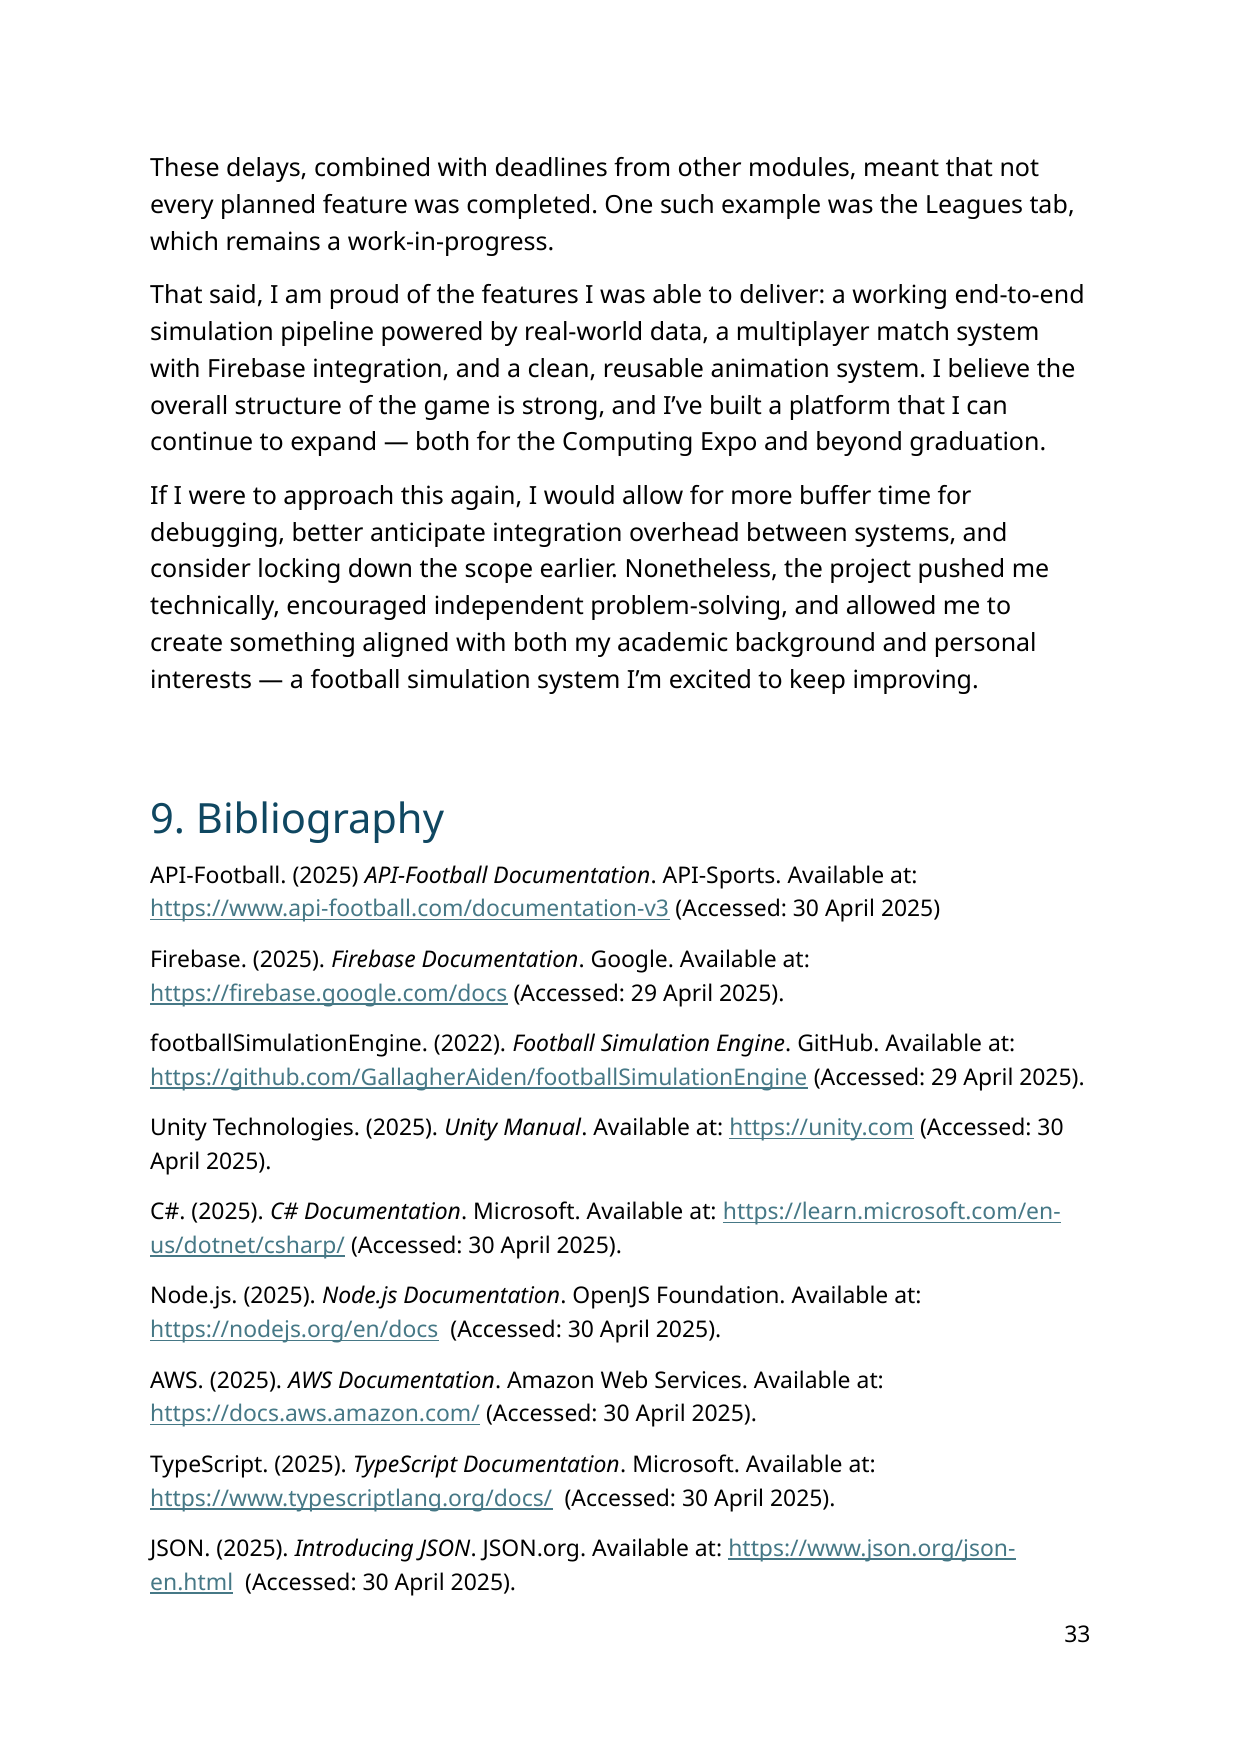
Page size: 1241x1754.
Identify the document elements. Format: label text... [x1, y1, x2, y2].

text footballSimulationEngine. (2022). Football Simulation Engine. GitHub. Available at: https://github.com/GallagherAiden/footballSimulationEngine (Accessed: 29 April 2025). [150, 1027, 1090, 1092]
text That said, I am proud of the features I was able to deliver: a working end-to-end simulation pipeline powered by real-world data, a multiplayer match system with Firebase integration, and a clean, reusable animation system. I believe the overall structure of the game is strong, and I’ve built a platform that I can continue to expand — both for the Computing Expo and beyond graduation. [150, 277, 1090, 458]
text Unity Technologies. (2025). Unity Manual. Available at: https://unity.com (Accessed: 30 April 2025). [150, 1111, 1090, 1176]
text If I were to approach this again, I would allow for more buffer time for debugging, better anticipate integration overhead between systems, and consider locking down the scope earlier. Nonetheless, the project pushed me technically, encouraged independent problem-solving, and allowed me to create something aligned with both my academic background and personal interests — a football simulation system I’m excited to keep improving. [150, 477, 1090, 695]
text Firebase. (2025). Firebase Documentation. Google. Available at: https://firebase.google.com/docs (Accessed: 29 April 2025). [150, 943, 1090, 1008]
subtitle 9. Bibliography [150, 789, 1090, 846]
text API-Football. (2025) API-Football Documentation. API-Sports. Available at: https://www.api-football.com/documentation-v3 (Accessed: 30 April 2025) [150, 859, 1090, 924]
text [150, 150, 1090, 258]
text AWS. (2025). AWS Documentation. Amazon Web Services. Available at: https://docs.aws.amazon.com/ (Accessed: 30 April 2025). [150, 1364, 1090, 1429]
text Node.js. (2025). Node.js Documentation. OpenJS Foundation. Available at: https://nodejs.org/en/docs (Accessed: 30 April 2025). [150, 1279, 1090, 1344]
text JSON. (2025). Introducing JSON. JSON.org. Available at: https://www.json.org/json-en.html (Accessed: 30 April 2025). [150, 1532, 1090, 1597]
text C#. (2025). C# Documentation. Microsoft. Available at: https://learn.microsoft.com/en-us/dotnet/csharp/ (Accessed: 30 April 2025). [150, 1195, 1090, 1260]
text TypeScript. (2025). TypeScript Documentation. Microsoft. Available at: https://www.typescriptlang.org/docs/ (Accessed: 30 April 2025). [150, 1448, 1090, 1513]
